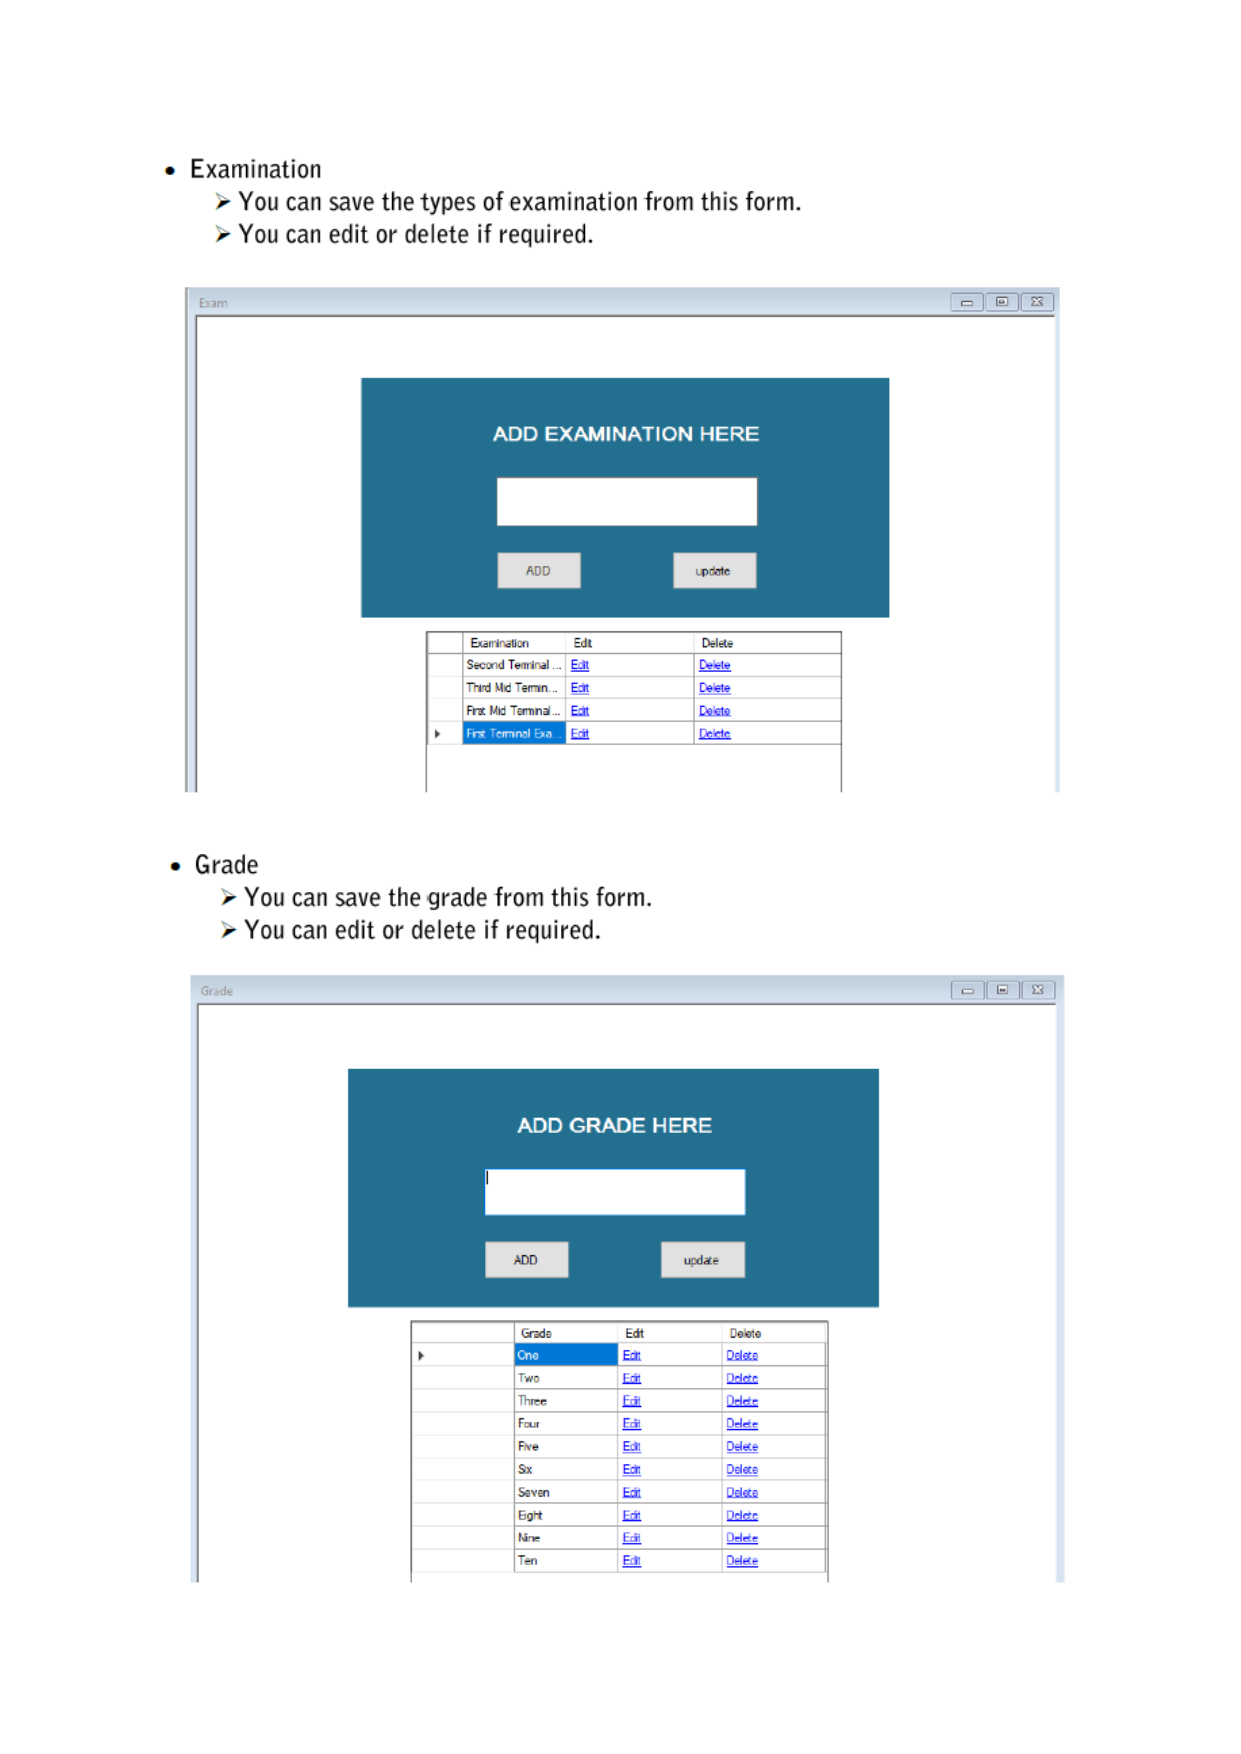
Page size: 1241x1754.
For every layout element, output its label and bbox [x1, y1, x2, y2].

picture [150, 152, 1091, 806]
picture [150, 853, 1091, 1603]
